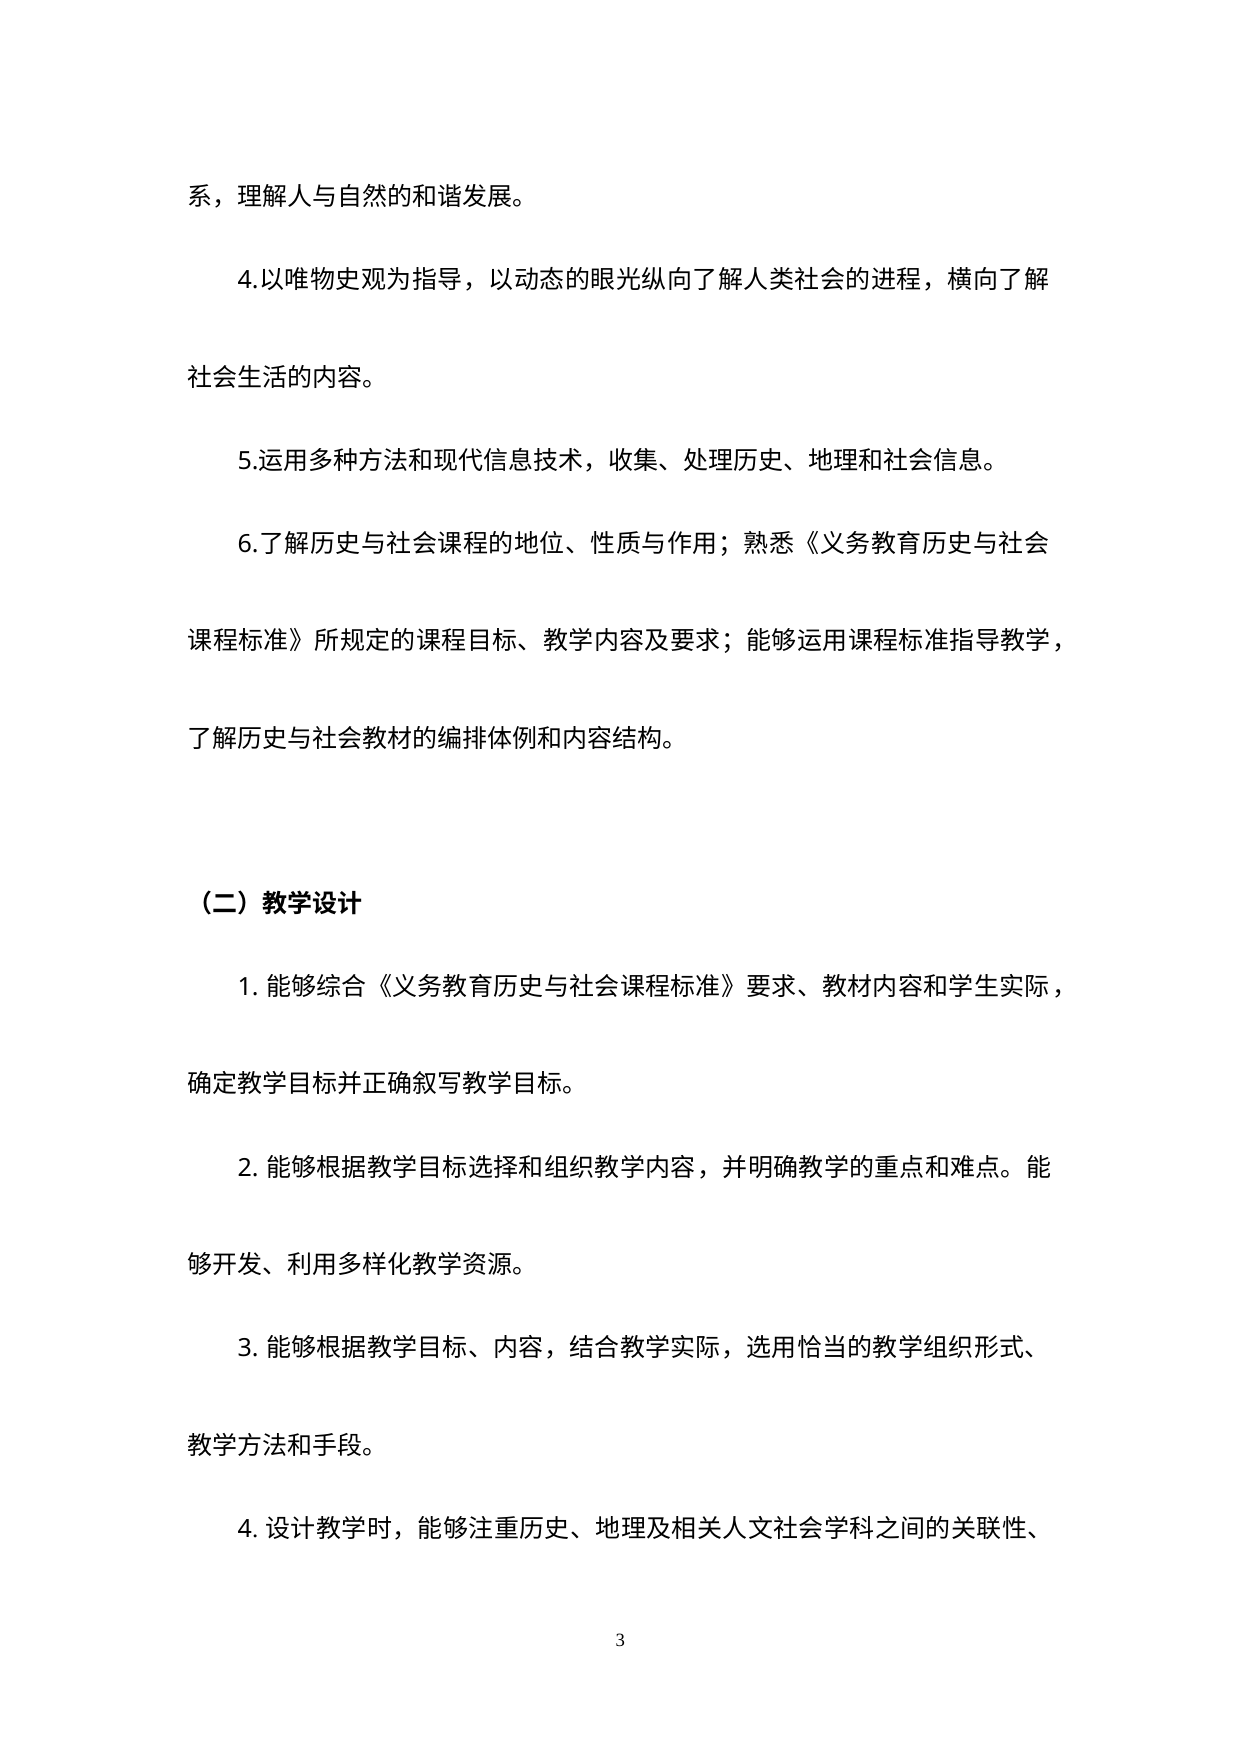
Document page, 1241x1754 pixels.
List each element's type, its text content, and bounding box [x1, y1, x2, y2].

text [187, 1494, 1053, 1559]
text 5.运用多种方法和现代信息技术，收集、处理历史、地理和社会信息。 [187, 426, 1053, 491]
text （二）教学设计 [187, 869, 1053, 934]
text 6.了解历史与社会课程的地位、性质与作用；熟悉《义务教育历史与社会课程标准》所规定的课程目标、教学内容及要求；能够运用课程标准指导教学，了解历史与社会教材的编排体例和内容结构。 [187, 509, 1053, 769]
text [187, 162, 1053, 227]
text 2. 能够根据教学目标选择和组织教学内容，并明确教学的重点和难点。能够开发、利用多样化教学资源。 [187, 1133, 1053, 1295]
text 1. 能够综合《义务教育历史与社会课程标准》要求、教材内容和学生实际，确定教学目标并正确叙写教学目标。 [187, 952, 1053, 1114]
text 3. 能够根据教学目标、内容，结合教学实际，选用恰当的教学组织形式、教学方法和手段。 [187, 1313, 1053, 1476]
text 4.以唯物史观为指导，以动态的眼光纵向了解人类社会的进程，横向了解社会生活的内容。 [187, 245, 1053, 408]
